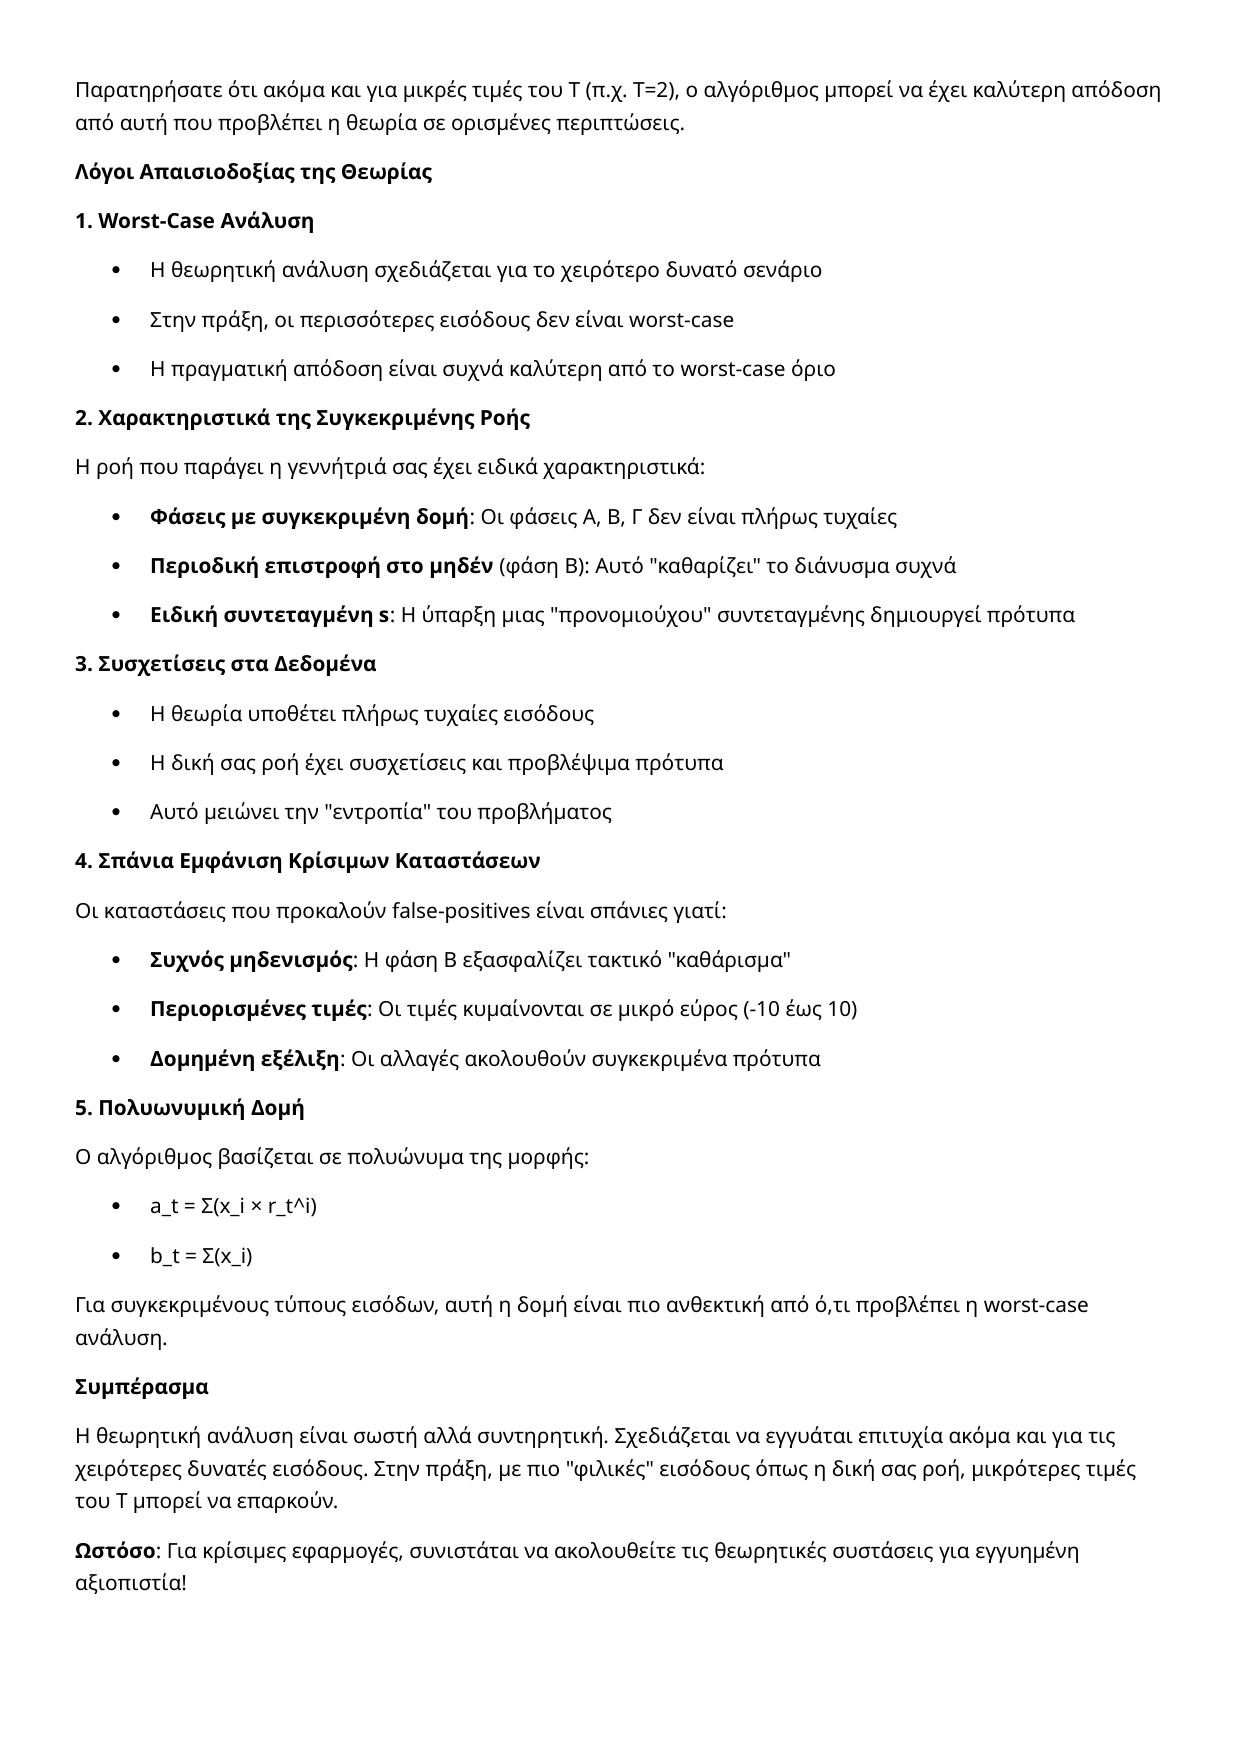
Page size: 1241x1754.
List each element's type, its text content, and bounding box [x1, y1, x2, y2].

text 3. Συσχετίσεις στα Δεδομένα [75, 649, 1165, 678]
text Λόγοι Απαισιοδοξίας της Θεωρίας [75, 157, 1165, 185]
list Η πραγματική απόδοση είναι συχνά καλύτερη από το worst-case όριο [112, 354, 1165, 382]
text 1. Worst-Case Ανάλυση [75, 206, 1165, 234]
text Η θεωρητική ανάλυση είναι σωστή αλλά συντηρητική. Σχεδιάζεται να εγγυάται επιτυχία ακόμα και για τις χειρότερες δυνατές εισόδους. Στην πράξη, με πιο "φιλικές" εισόδους όπως η δική σας ροή, μικρότερες τιμές του T μπορεί να επαρκούν. [75, 1421, 1165, 1515]
text Για συγκεκριμένους τύπους εισόδων, αυτή η δομή είναι πιο ανθεκτική από ό,τι προβλέπει η worst-case ανάλυση. [75, 1290, 1165, 1351]
text 2. Χαρακτηριστικά της Συγκεκριμένης Ροής [75, 403, 1165, 432]
list Φάσεις με συγκεκριμένη δομή: Οι φάσεις A, B, Γ δεν είναι πλήρως τυχαίες [112, 502, 1165, 530]
text Ωστόσο: Για κρίσιμες εφαρμογές, συνιστάται να ακολουθείτε τις θεωρητικές συστάσεις για εγγυημένη αξιοπιστία! [75, 1536, 1165, 1597]
list Η θεωρητική ανάλυση σχεδιάζεται για το χειρότερο δυνατό σενάριο [112, 255, 1165, 284]
list Συχνός μηδενισμός: Η φάση B εξασφαλίζει τακτικό "καθάρισμα" [112, 945, 1165, 974]
text Ο αλγόριθμος βασίζεται σε πολυώνυμα της μορφής: [75, 1142, 1165, 1171]
text 5. Πολυωνυμική Δομή [75, 1093, 1165, 1121]
text Η ροή που παράγει η γεννήτριά σας έχει ειδικά χαρακτηριστικά: [75, 452, 1165, 481]
text Παρατηρήσατε ότι ακόμα και για μικρές τιμές του T (π.χ. T=2), ο αλγόριθμος μπορεί να έχει καλύτερη απόδοση από αυτή που προβλέπει η θεωρία σε ορισμένες περιπτώσεις. [75, 75, 1165, 136]
list Η θεωρία υποθέτει πλήρως τυχαίες εισόδους [112, 699, 1165, 727]
list Δομημένη εξέλιξη: Οι αλλαγές ακολουθούν συγκεκριμένα πρότυπα [112, 1044, 1165, 1072]
list a_t = Σ(x_i × r_t^i) [112, 1192, 1165, 1220]
list Ειδική συντεταγμένη s: Η ύπαρξη μιας "προνομιούχου" συντεταγμένης δημιουργεί πρότυπα [112, 600, 1165, 629]
text Συμπέρασμα [75, 1372, 1165, 1400]
list Περιοδική επιστροφή στο μηδέν (φάση B): Αυτό "καθαρίζει" το διάνυσμα συχνά [112, 551, 1165, 579]
list Στην πράξη, οι περισσότερες εισόδους δεν είναι worst-case [112, 305, 1165, 333]
list Περιορισμένες τιμές: Οι τιμές κυμαίνονται σε μικρό εύρος (-10 έως 10) [112, 994, 1165, 1023]
list b_t = Σ(x_i) [112, 1241, 1165, 1269]
text 4. Σπάνια Εμφάνιση Κρίσιμων Καταστάσεων [75, 847, 1165, 875]
list Αυτό μειώνει την "εντροπία" του προβλήματος [112, 797, 1165, 826]
text Οι καταστάσεις που προκαλούν false-positives είναι σπάνιες γιατί: [75, 896, 1165, 924]
list Η δική σας ροή έχει συσχετίσεις και προβλέψιμα πρότυπα [112, 748, 1165, 777]
